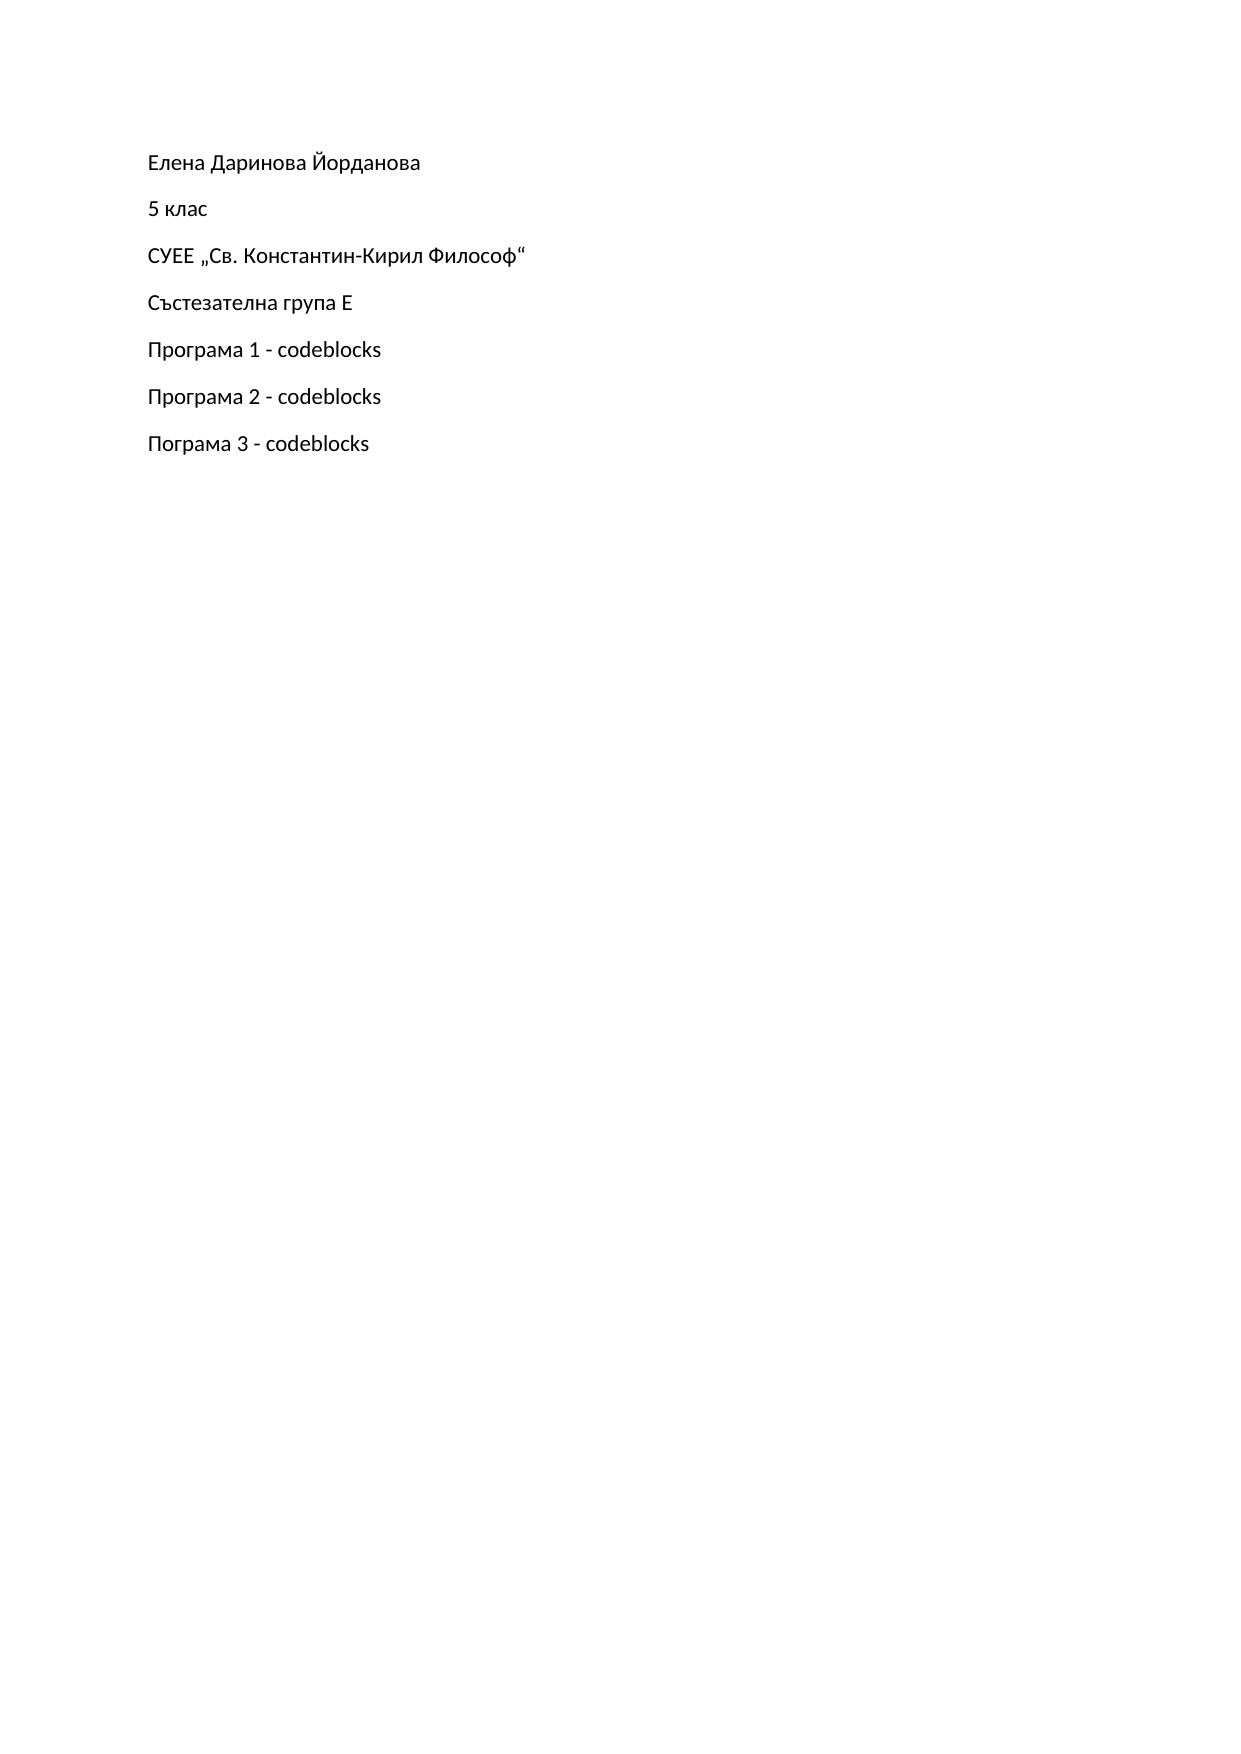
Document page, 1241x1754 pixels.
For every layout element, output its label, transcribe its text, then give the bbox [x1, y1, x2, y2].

text Програма 2 - codeblocks [148, 382, 1093, 410]
text Пограма 3 - codeblocks [148, 429, 1093, 457]
text Програма 1 - codeblocks [148, 335, 1093, 363]
text 5 клас [148, 194, 1093, 222]
text СУЕЕ „Св. Константин-Кирил Философ“ [148, 241, 1093, 269]
text Елена Даринова Йорданова [148, 148, 1093, 176]
text Състезателна група Е [148, 288, 1093, 316]
